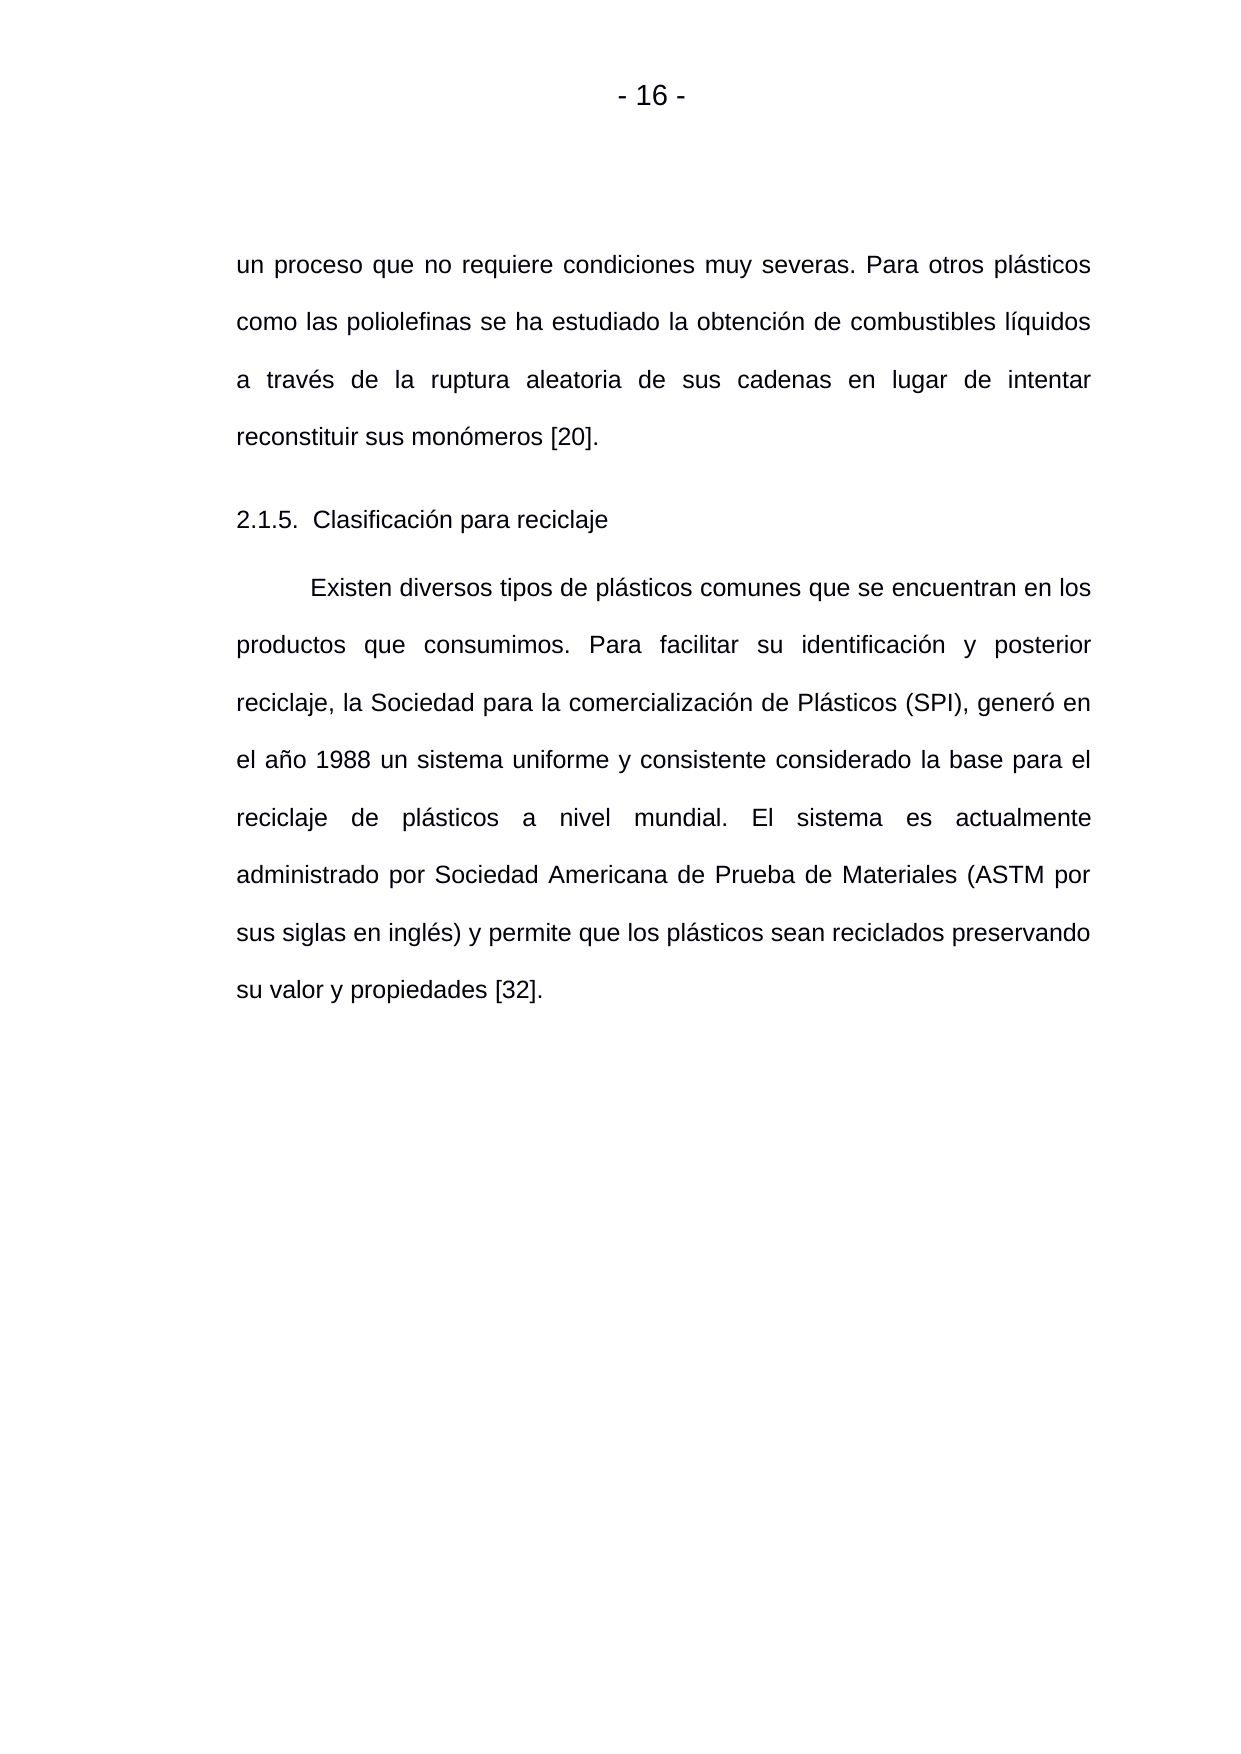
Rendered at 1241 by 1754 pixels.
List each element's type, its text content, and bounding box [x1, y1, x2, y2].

text Existen diversos tipos de plásticos comunes que se encuentran en los productos que consumimos. Para facilitar su identificación y posterior reciclaje, la Sociedad para la comercialización de Plásticos (SPI), generó en el año 1988 un sistema uniforme y consistente considerado la base para el reciclaje de plásticos a nivel mundial. El sistema es actualmente administrado por Sociedad Americana de Prueba de Materiales (ASTM por sus siglas en inglés) y permite que los plásticos sean reciclados preservando su valor y propiedades [32]. [236, 573, 1092, 1004]
subtitle Clasificación para reciclaje [236, 505, 1092, 533]
